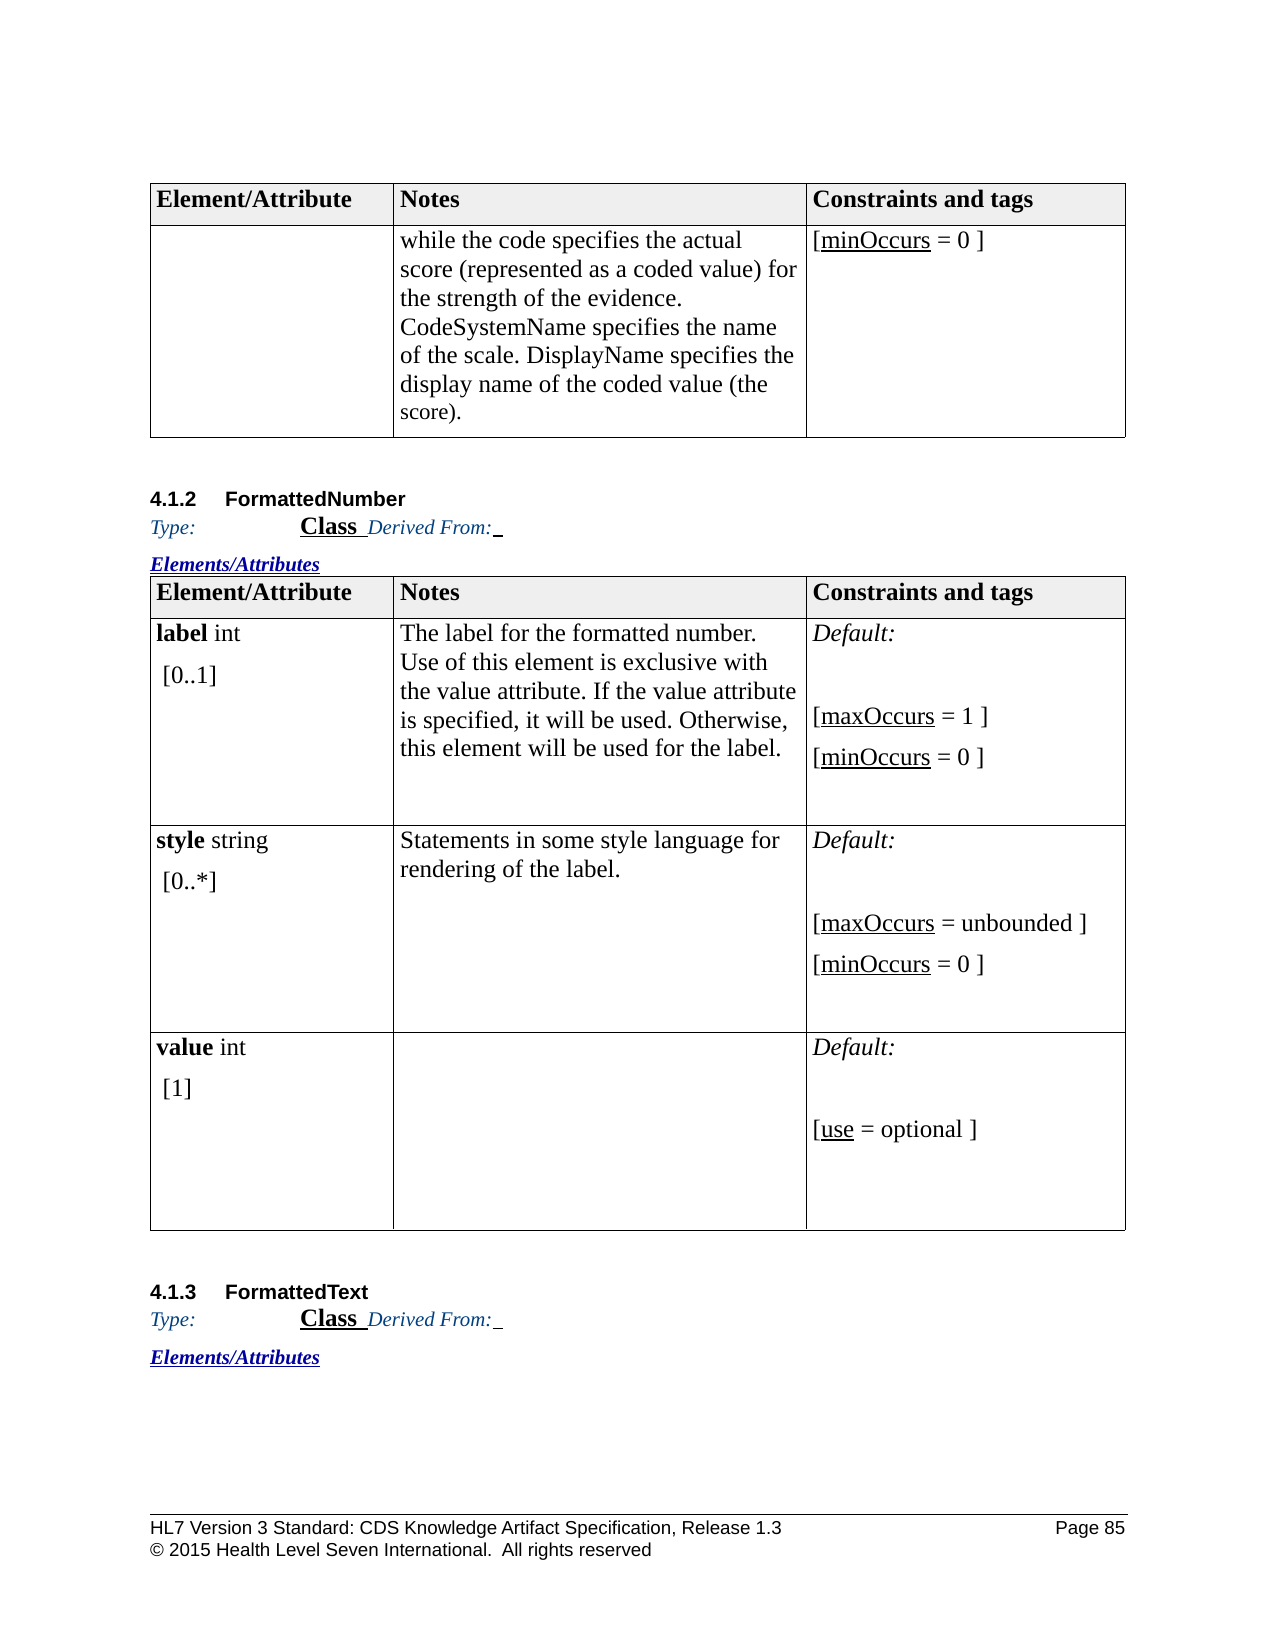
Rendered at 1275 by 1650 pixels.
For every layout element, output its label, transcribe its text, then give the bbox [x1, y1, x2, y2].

subtitle FormattedText [150, 1279, 1128, 1303]
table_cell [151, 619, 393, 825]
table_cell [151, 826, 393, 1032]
list Elements/Attributes [150, 1345, 1128, 1369]
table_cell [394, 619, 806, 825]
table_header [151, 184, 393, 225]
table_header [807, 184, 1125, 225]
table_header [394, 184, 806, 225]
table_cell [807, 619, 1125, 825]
text Type: Class Derived From: [150, 511, 1128, 539]
subtitle FormattedNumber [150, 487, 1128, 511]
list Elements/Attributes [150, 552, 1128, 576]
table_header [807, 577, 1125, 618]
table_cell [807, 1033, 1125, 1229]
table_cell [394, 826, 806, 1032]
text Type: Class Derived From: [150, 1303, 1128, 1332]
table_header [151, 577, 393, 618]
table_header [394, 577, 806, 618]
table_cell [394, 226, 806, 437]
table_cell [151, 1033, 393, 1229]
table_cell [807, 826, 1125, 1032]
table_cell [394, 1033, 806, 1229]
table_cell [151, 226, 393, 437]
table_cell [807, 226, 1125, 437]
